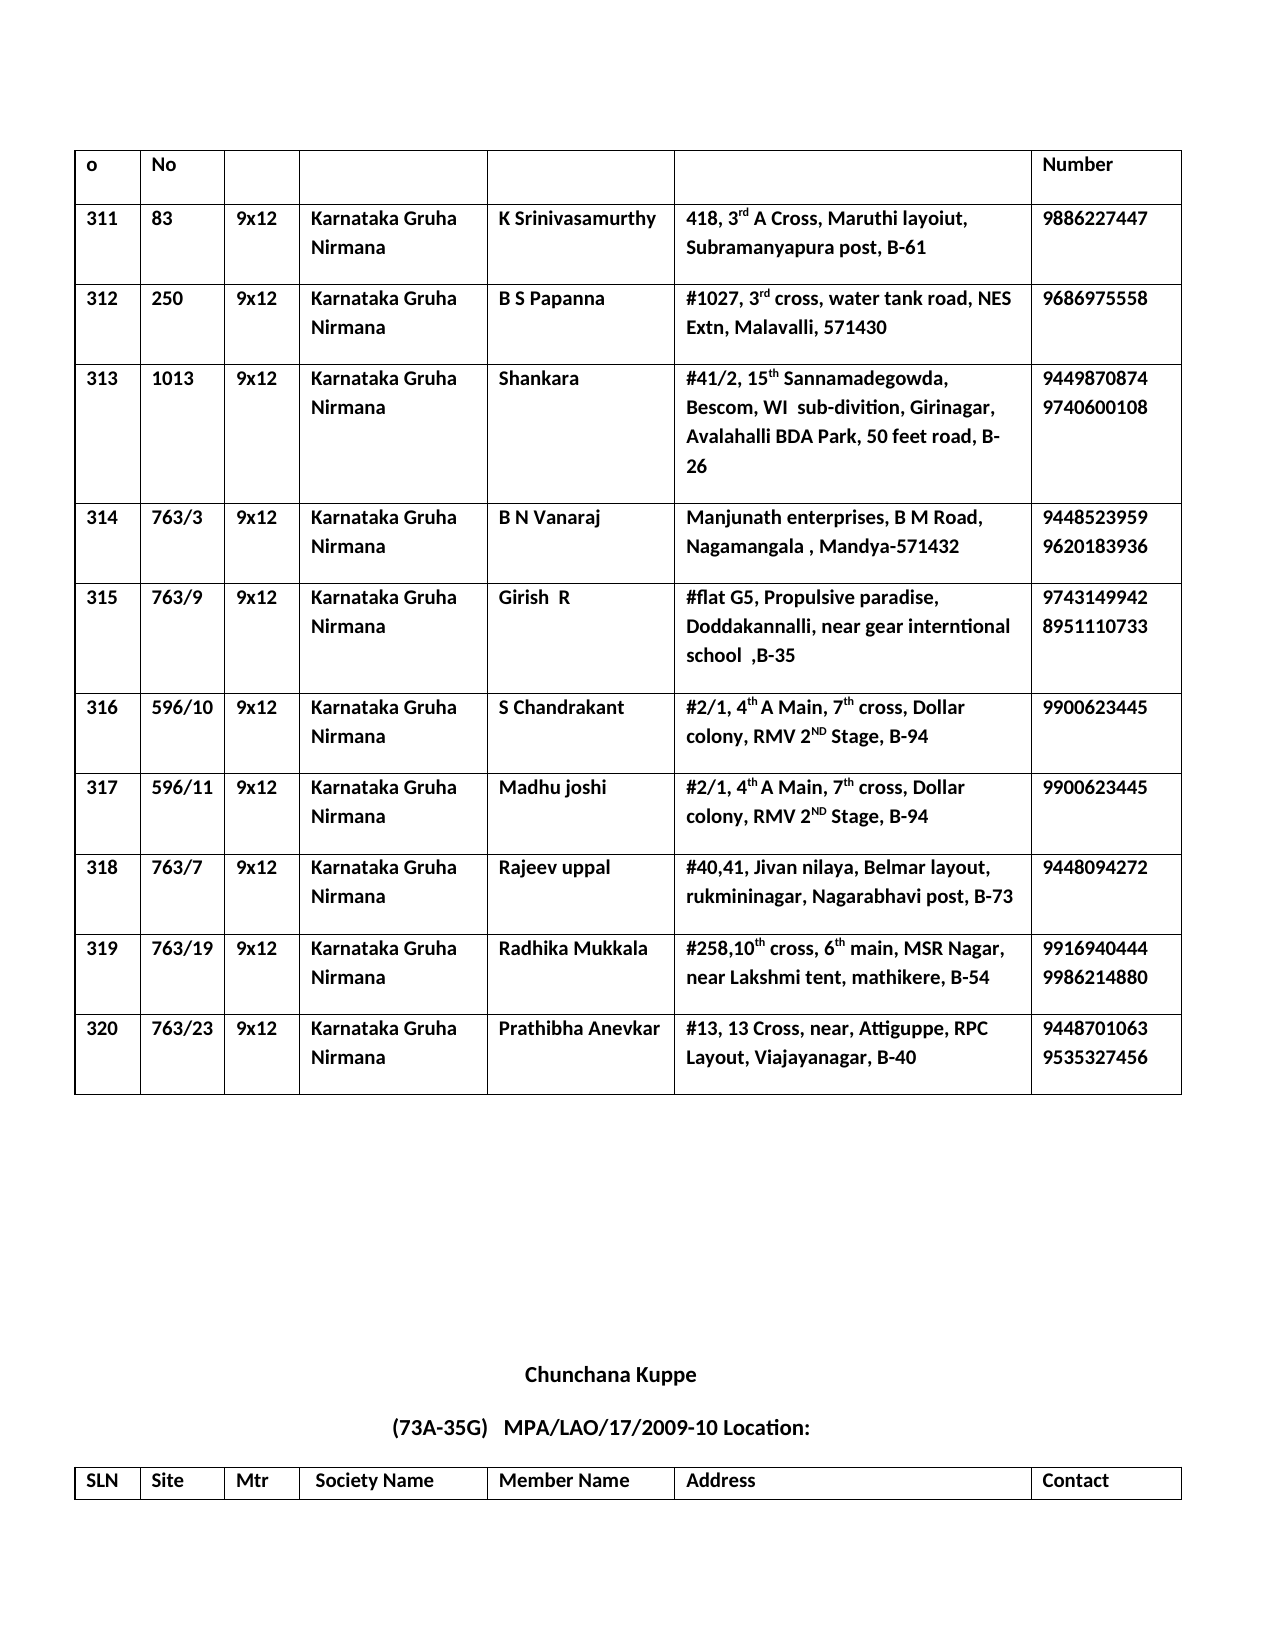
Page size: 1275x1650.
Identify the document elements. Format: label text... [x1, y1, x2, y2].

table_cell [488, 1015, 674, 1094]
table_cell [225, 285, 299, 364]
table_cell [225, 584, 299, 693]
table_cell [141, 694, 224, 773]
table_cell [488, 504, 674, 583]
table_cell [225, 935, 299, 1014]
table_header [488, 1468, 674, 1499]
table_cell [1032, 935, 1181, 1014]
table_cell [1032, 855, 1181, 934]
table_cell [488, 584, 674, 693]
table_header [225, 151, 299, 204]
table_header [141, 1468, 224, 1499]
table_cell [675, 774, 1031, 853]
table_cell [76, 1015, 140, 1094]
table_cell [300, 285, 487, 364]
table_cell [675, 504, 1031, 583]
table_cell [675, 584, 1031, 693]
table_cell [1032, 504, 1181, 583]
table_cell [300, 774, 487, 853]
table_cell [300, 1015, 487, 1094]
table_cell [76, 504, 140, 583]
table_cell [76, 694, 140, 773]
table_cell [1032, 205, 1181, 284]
text Chunchana Kuppe [450, 1361, 1125, 1388]
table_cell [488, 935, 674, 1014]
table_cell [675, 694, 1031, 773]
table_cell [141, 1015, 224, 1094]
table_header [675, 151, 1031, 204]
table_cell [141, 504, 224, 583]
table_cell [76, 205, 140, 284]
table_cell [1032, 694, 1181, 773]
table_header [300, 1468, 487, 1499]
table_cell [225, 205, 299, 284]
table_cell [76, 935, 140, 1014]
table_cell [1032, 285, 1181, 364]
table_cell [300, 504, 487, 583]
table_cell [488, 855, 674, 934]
text (73A-35G) MPA/LAO/17/2009-10 Location: [150, 1413, 1125, 1442]
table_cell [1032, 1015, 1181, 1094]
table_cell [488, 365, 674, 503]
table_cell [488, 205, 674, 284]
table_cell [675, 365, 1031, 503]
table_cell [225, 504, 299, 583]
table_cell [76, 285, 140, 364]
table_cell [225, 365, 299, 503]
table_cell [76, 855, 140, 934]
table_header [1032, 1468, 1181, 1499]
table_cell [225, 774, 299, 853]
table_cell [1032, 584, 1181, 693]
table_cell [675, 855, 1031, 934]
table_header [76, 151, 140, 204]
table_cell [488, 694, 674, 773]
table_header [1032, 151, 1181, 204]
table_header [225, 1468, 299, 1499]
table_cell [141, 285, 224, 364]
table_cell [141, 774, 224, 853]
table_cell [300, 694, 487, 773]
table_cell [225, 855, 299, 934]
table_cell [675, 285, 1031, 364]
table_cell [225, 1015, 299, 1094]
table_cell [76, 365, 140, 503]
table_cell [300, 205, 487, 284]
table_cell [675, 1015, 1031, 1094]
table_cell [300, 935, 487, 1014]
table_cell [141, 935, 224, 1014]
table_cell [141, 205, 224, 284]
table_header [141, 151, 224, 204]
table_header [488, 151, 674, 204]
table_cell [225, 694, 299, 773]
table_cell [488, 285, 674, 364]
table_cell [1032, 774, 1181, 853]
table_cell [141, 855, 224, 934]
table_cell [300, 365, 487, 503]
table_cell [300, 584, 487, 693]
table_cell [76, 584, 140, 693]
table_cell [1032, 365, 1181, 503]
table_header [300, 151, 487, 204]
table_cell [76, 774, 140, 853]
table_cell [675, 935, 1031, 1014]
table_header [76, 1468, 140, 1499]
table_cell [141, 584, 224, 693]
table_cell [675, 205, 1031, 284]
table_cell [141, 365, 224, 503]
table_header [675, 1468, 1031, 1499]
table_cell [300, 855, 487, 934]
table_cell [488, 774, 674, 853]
